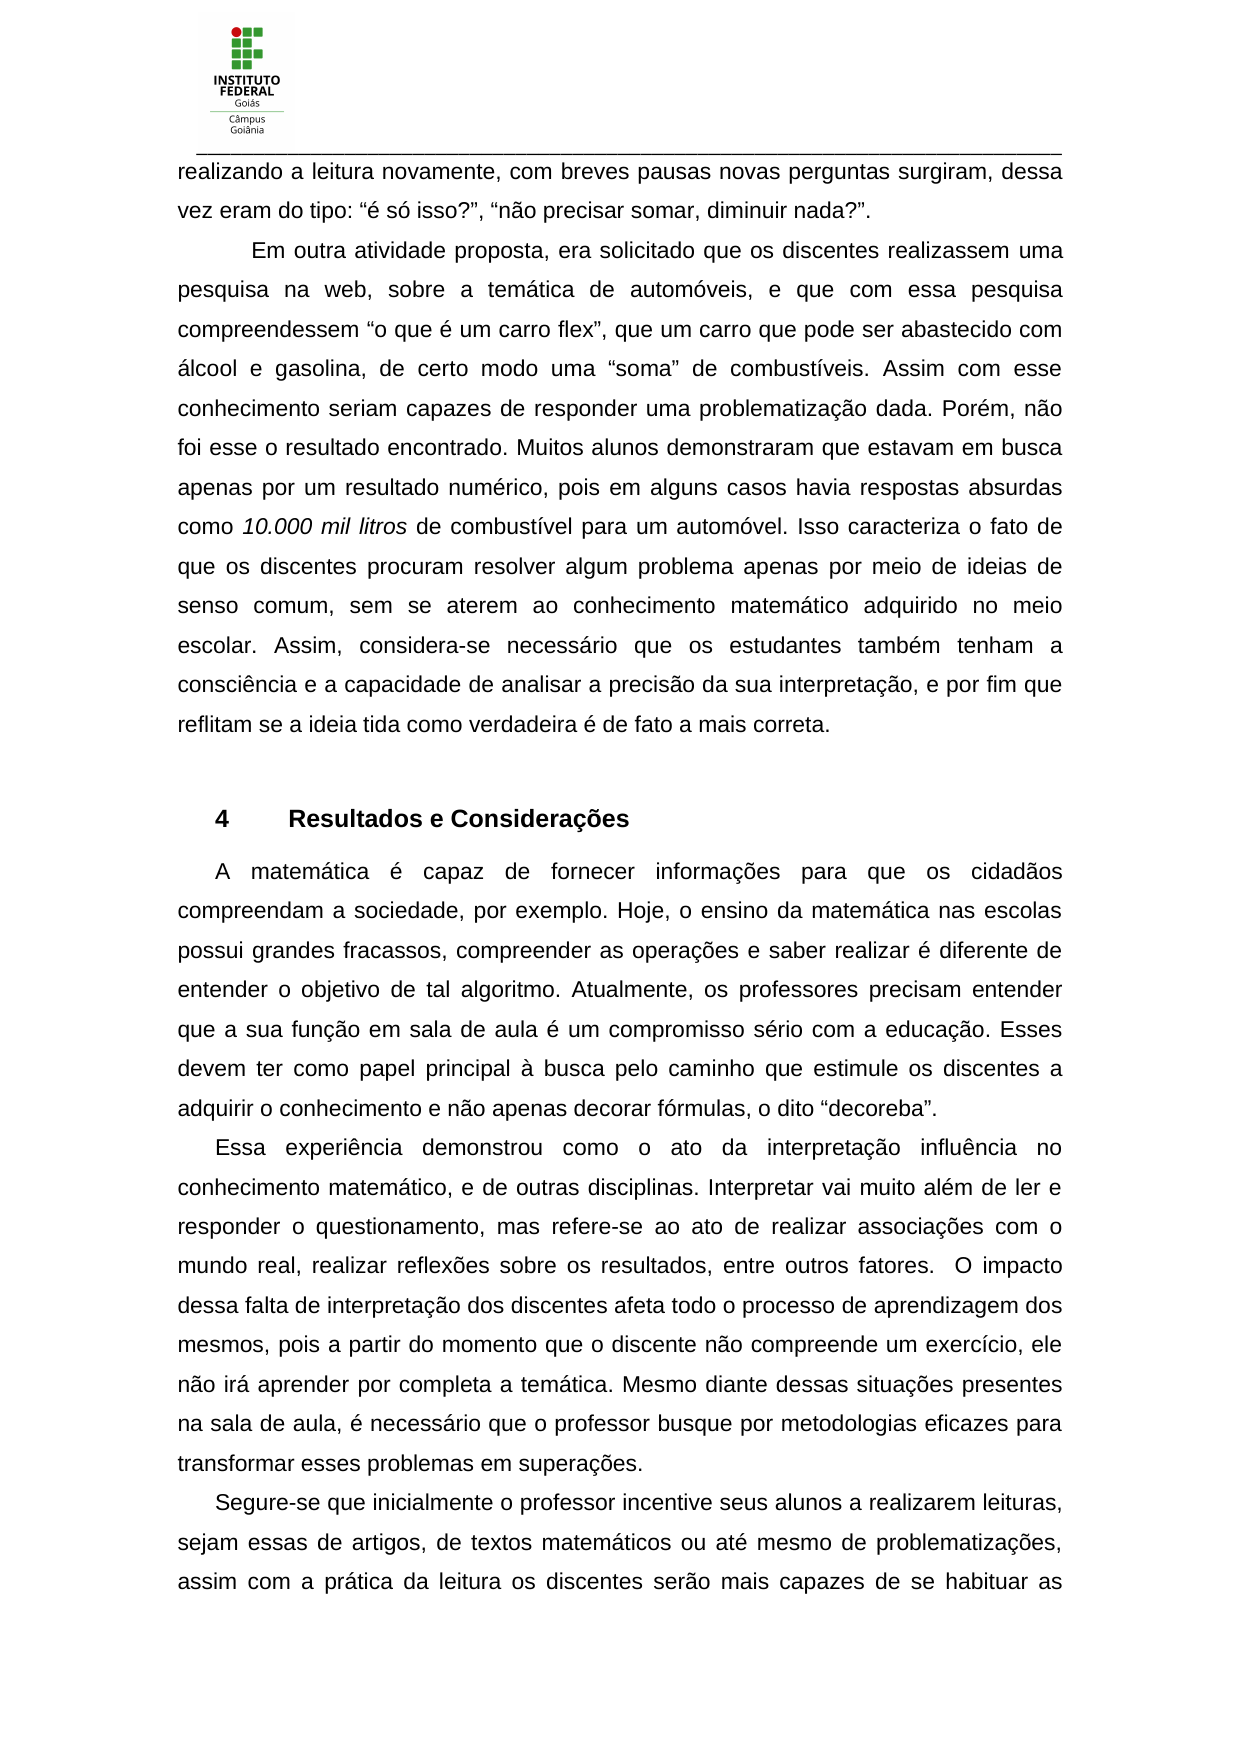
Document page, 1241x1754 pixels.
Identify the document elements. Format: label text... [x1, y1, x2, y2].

text Essa experiência demonstrou como o ato da interpretação influência no conhecimento matemático, e de outras disciplinas. Interpretar vai muito além de ler e responder o questionamento, mas refere-se ao ato de realizar associações com o mundo real, realizar reflexões sobre os resultados, entre outros fatores. O impacto dessa falta de interpretação dos discentes afeta todo o processo de aprendizagem dos mesmos, pois a partir do momento que o discente não compreende um exercício, ele não irá aprender por completa a temática. Mesmo diante dessas situações presentes na sala de aula, é necessário que o professor busque por metodologias eficazes para transformar esses problemas em superações. [177, 1134, 1063, 1476]
list Resultados e Considerações [215, 804, 1063, 833]
text Em outra atividade proposta, era solicitado que os discentes realizassem uma pesquisa na web, sobre a temática de automóveis, e que com essa pesquisa compreendessem “o que é um carro flex”, que um carro que pode ser abastecido com álcool e gasolina, de certo modo uma “soma” de combustíveis. Assim com esse conhecimento seriam capazes de responder uma problematização dada. Porém, não foi esse o resultado encontrado. Muitos alunos demonstraram que estavam em busca apenas por um resultado numérico, pois em alguns casos havia respostas absurdas como 10.000 mil litros de combustível para um automóvel. Isso caracteriza o fato de que os discentes procuram resolver algum problema apenas por meio de ideias de senso comum, sem se aterem ao conhecimento matemático adquirido no meio escolar. Assim, considera-se necessário que os estudantes também tenham a consciência e a capacidade de analisar a precisão da sua interpretação, e por fim que reflitam se a ideia tida como verdadeira é de fato a mais correta. [177, 237, 1063, 737]
text A matemática é capaz de fornecer informações para que os cidadãos compreendam a sociedade, por exemplo. Hoje, o ensino da matemática nas escolas possui grandes fracassos, compreender as operações e saber realizar é diferente de entender o objetivo de tal algoritmo. Atualmente, os professores precisam entender que a sua função em sala de aula é um compromisso sério com a educação. Esses devem ter como papel principal à busca pelo caminho que estimule os discentes a adquirir o conhecimento e não apenas decorar fórmulas, o dito “decoreba”. [177, 858, 1063, 1121]
picture [198, 12, 296, 151]
